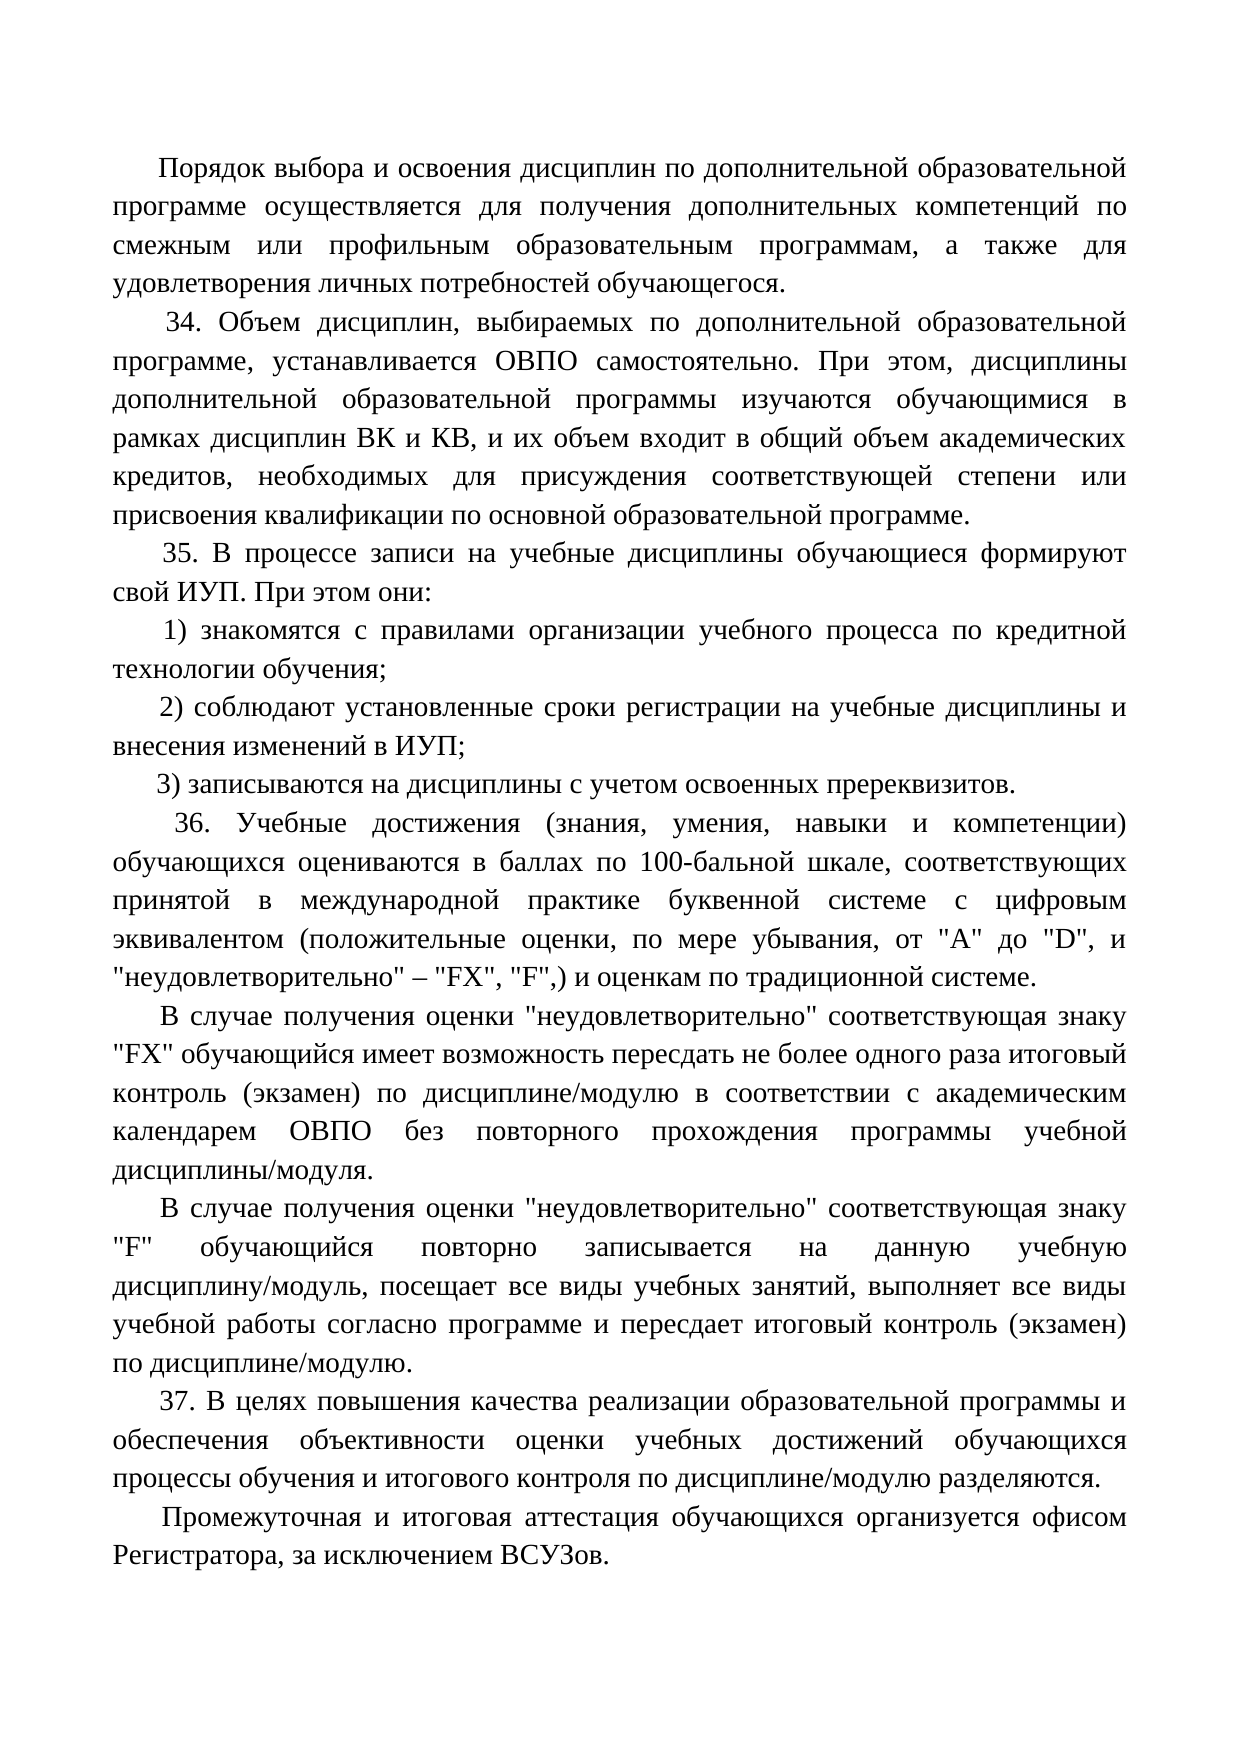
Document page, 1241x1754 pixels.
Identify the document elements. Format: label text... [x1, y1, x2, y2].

text В случае получения оценки "неудовлетворительно" соответствующая знаку "FХ" обучающийся имеет возможность пересдать не более одного раза итоговый контроль (экзамен) по дисциплине/модулю в соответствии с академическим календарем ОВПО без повторного прохождения программы учебной дисциплины/модуля. [112, 998, 1128, 1186]
text В случае получения оценки "неудовлетворительно" соответствующая знаку "F" обучающийся повторно записывается на данную учебную дисциплину/модуль, посещает все виды учебных занятий, выполняет все виды учебной работы согласно программе и пересдает итоговый контроль (экзамен) по дисциплине/модулю. [112, 1191, 1128, 1378]
text Порядок выбора и освоения дисциплин по дополнительной образовательной программе осуществляется для получения дополнительных компетенций по смежным или профильным образовательным программам, а также для удовлетворения личных потребностей обучающегося. [112, 150, 1128, 299]
text 2) соблюдают установленные сроки регистрации на учебные дисциплины и внесения изменений в ИУП; [112, 689, 1128, 762]
text Промежуточная и итоговая аттестация обучающихся организуется офисом Регистратора, за исключением ВСУЗов. [112, 1499, 1128, 1571]
text 36. Учебные достижения (знания, умения, навыки и компетенции) обучающихся оцениваются в баллах по 100-бальной шкале, соответствующих принятой в международной практике буквенной системе с цифровым эквивалентом (положительные оценки, по мере убывания, от "А" до "D", и "неудовлетворительно" – "FХ", "F",) и оценкам по традиционной системе. [112, 805, 1128, 993]
text 3) записываются на дисциплины с учетом освоенных пререквизитов. [112, 767, 1128, 800]
text 35. В процессе записи на учебные дисциплины обучающиеся формируют свой ИУП. При этом они: [112, 535, 1128, 607]
text 1) знакомятся с правилами организации учебного процесса по кредитной технологии обучения; [112, 612, 1128, 684]
text 37. В целях повышения качества реализации образовательной программы и обеспечения объективности оценки учебных достижений обучающихся процессы обучения и итогового контроля по дисциплине/модулю разделяются. [112, 1383, 1128, 1494]
text 34. Объем дисциплин, выбираемых по дополнительной образовательной программе, устанавливается ОВПО самостоятельно. При этом, дисциплины дополнительной образовательной программы изучаются обучающимися в рамках дисциплин ВК и КВ, и их объем входит в общий объем академических кредитов, необходимых для присуждения соответствующей степени или присвоения квалификации по основной образовательной программе. [112, 304, 1128, 530]
